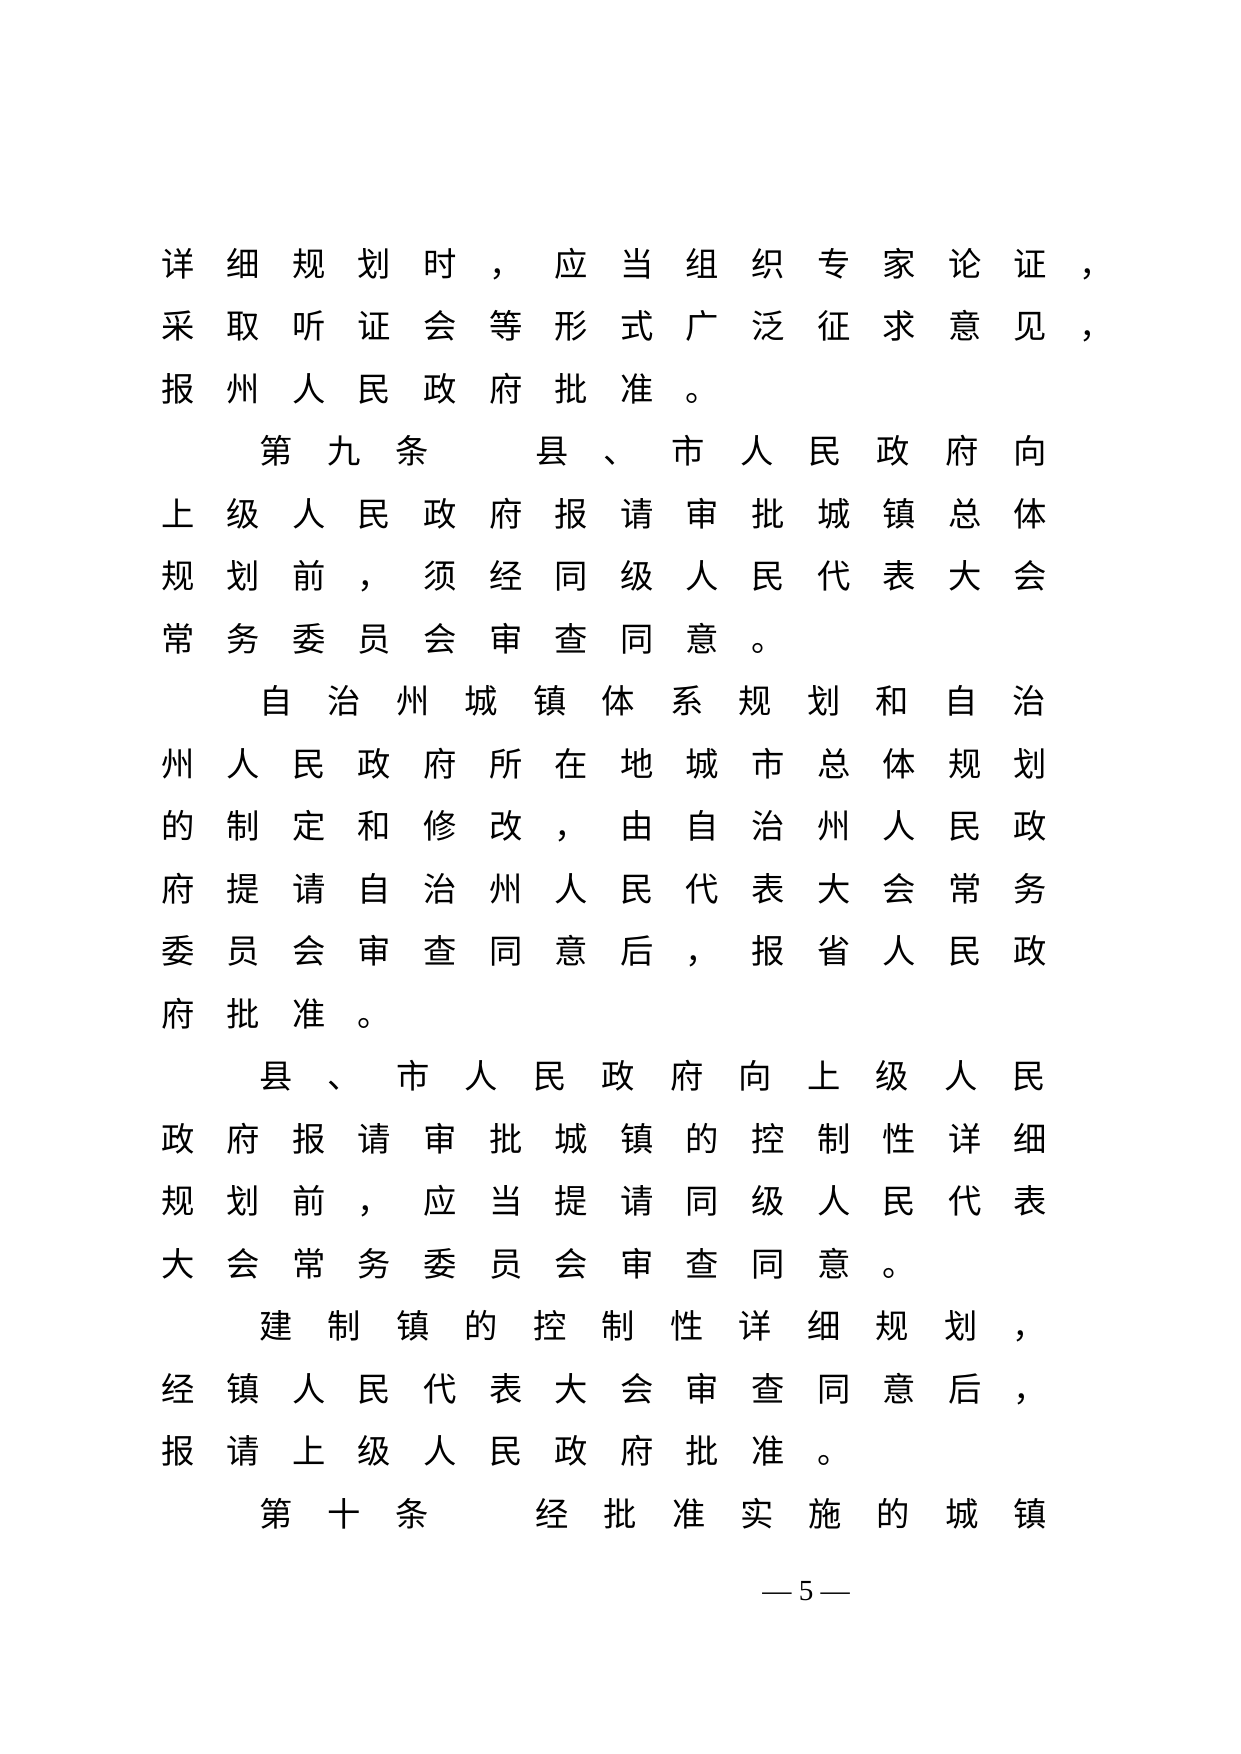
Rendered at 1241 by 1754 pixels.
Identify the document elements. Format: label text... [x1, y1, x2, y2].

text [161, 1481, 1079, 1543]
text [161, 231, 1079, 418]
text 第九条 县、市人民政府向上级人民政府报请审批城镇总体规划前，须经同级人民代表大会常务委员会审查同意。 [161, 418, 1079, 668]
text 建制镇的控制性详细规划，经镇人民代表大会审查同意后，报请上级人民政府批准。 [161, 1293, 1079, 1481]
text 县、市人民政府向上级人民政府报请审批城镇的控制性详细规划前，应当提请同级人民代表大会常务委员会审查同意。 [161, 1043, 1079, 1293]
text 自治州城镇体系规划和自治州人民政府所在地城市总体规划的制定和修改，由自治州人民政府提请自治州人民代表大会常务委员会审查同意后，报省人民政府批准。 [161, 668, 1079, 1043]
